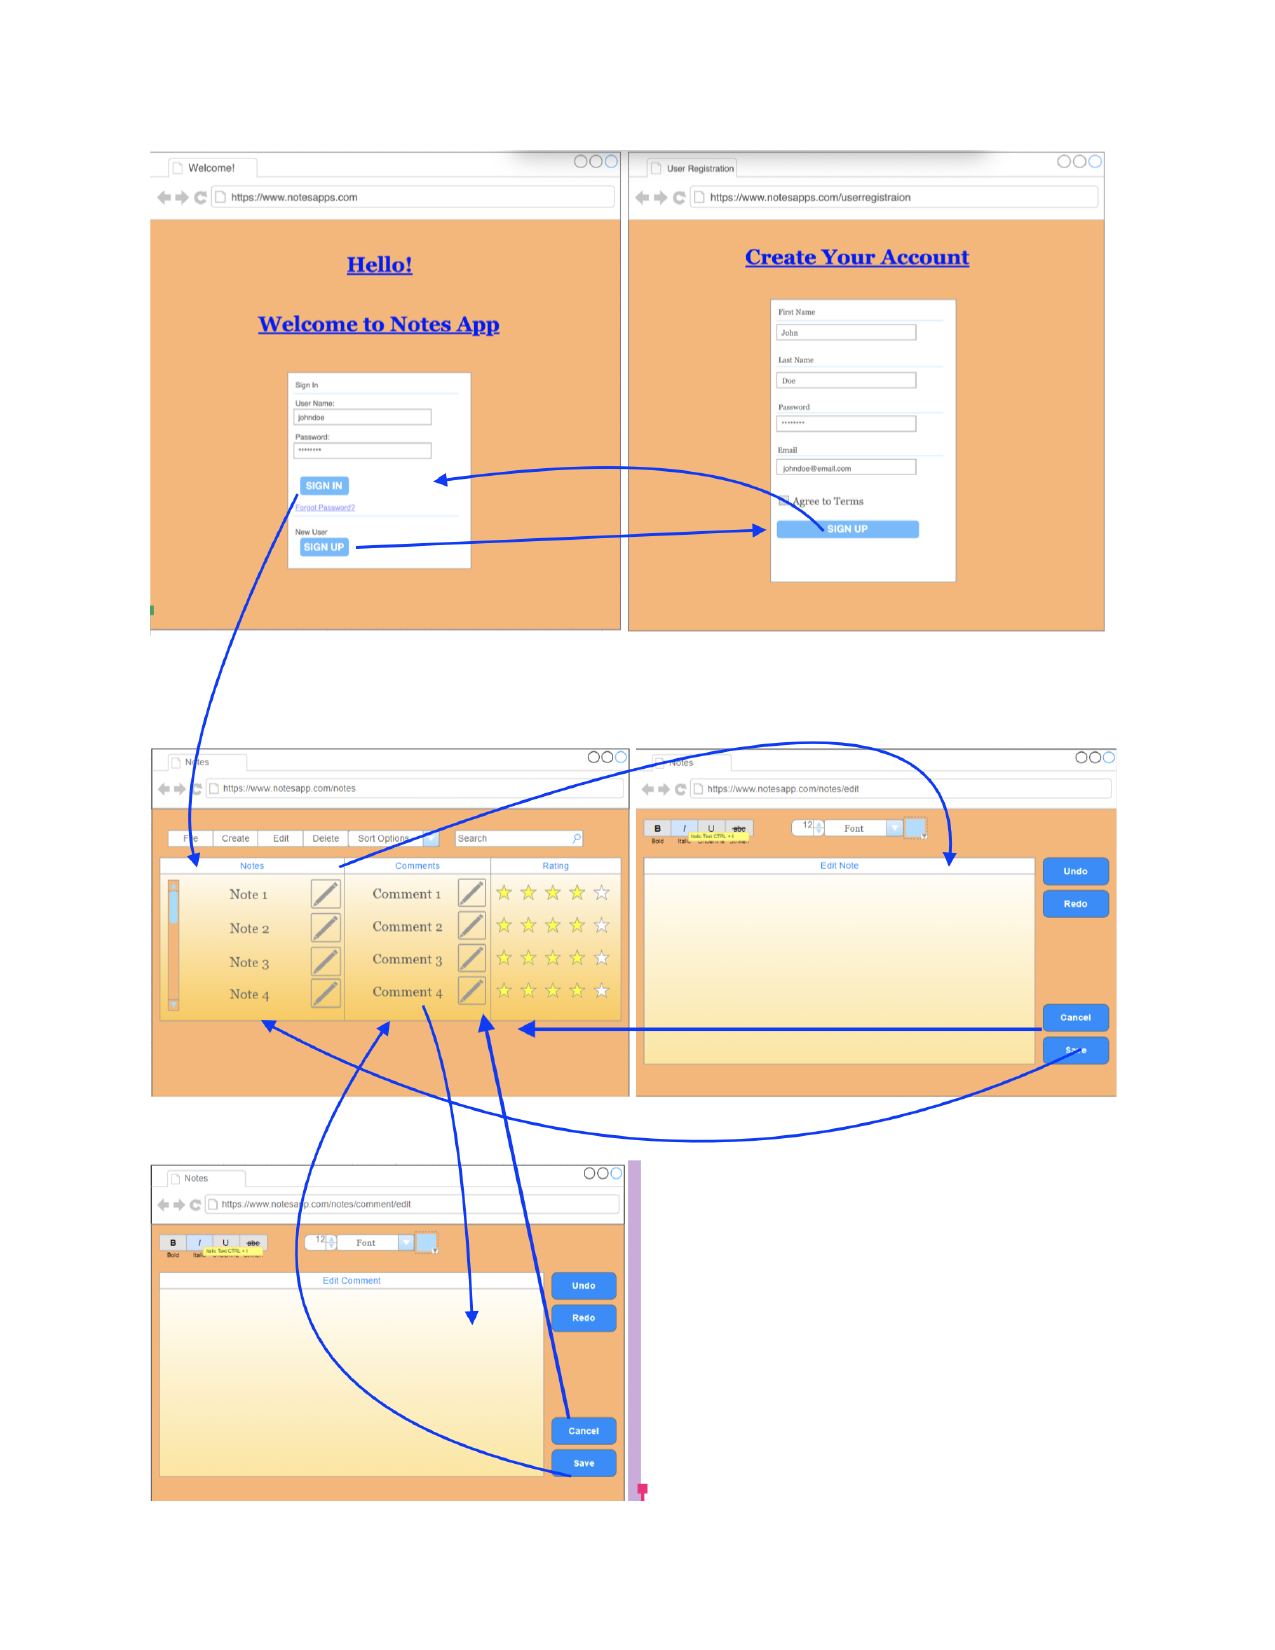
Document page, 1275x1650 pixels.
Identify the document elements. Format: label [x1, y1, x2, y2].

picture [150, 150, 1125, 1501]
